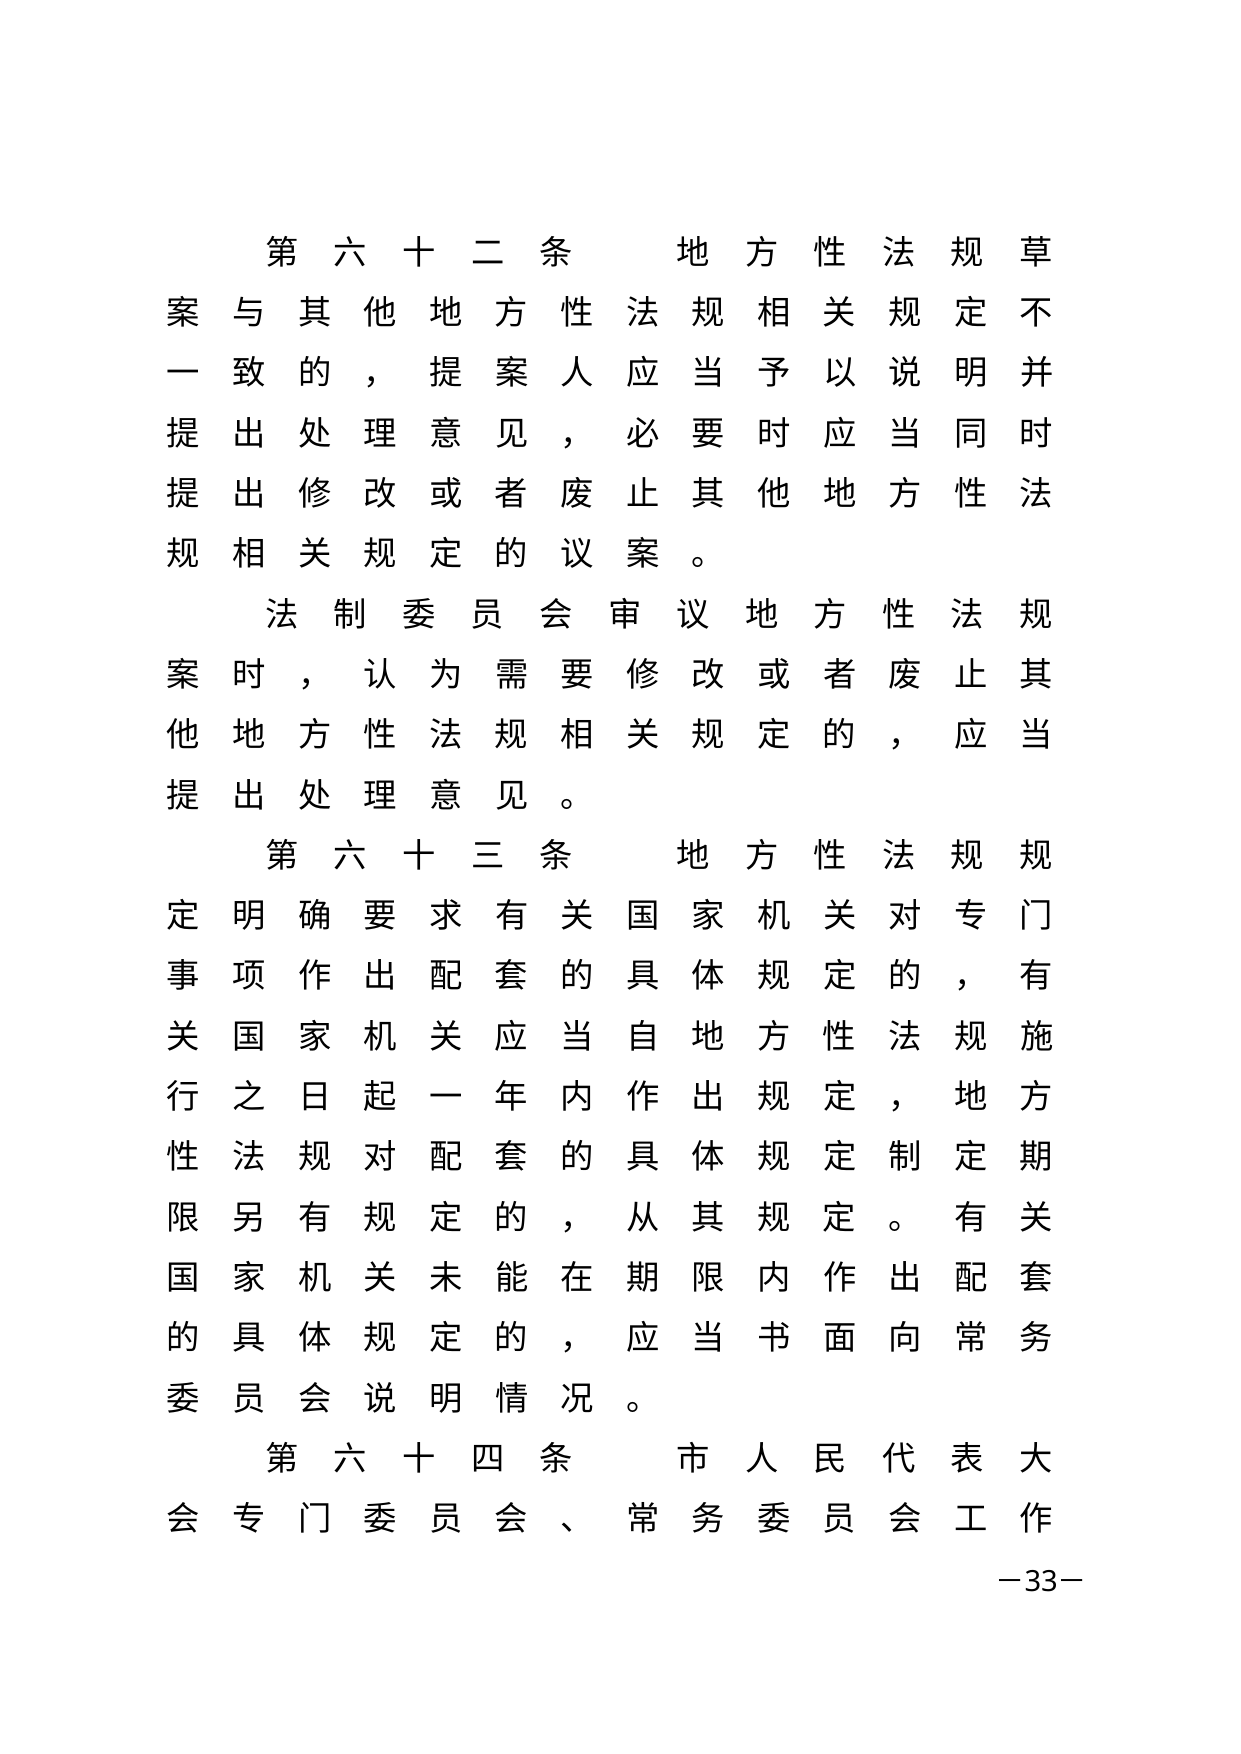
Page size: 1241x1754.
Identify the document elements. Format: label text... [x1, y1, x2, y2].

text 法制委员会审议地方性法规案时，认为需要修改或者废止其他地方性法规相关规定的，应当提出处理意见。 [167, 581, 1085, 823]
text 第六十三条 地方性法规规定明确要求有关国家机关对专门事项作出配套的具体规定的，有关国家机关应当自地方性法规施行之日起一年内作出规定，地方性法规对配套的具体规定制定期限另有规定的，从其规定。有关国家机关未能在期限内作出配套的具体规定的，应当书面向常务委员会说明情况。 [167, 823, 1085, 1426]
text 第六十四条 市人民代表大会专门委员会、常务委员会工作机构可以组织对有关地方性法规或者地方性法规中有关规定进行立法后评估。评估情况应当向常务委员会报告。 [167, 1426, 1085, 1546]
text 第六十二条 地方性法规草案与其他地方性法规相关规定不一致的，提案人应当予以说明并提出处理意见，必要时应当同时提出修改或者废止其他地方性法规相关规定的议案。 [167, 219, 1085, 581]
